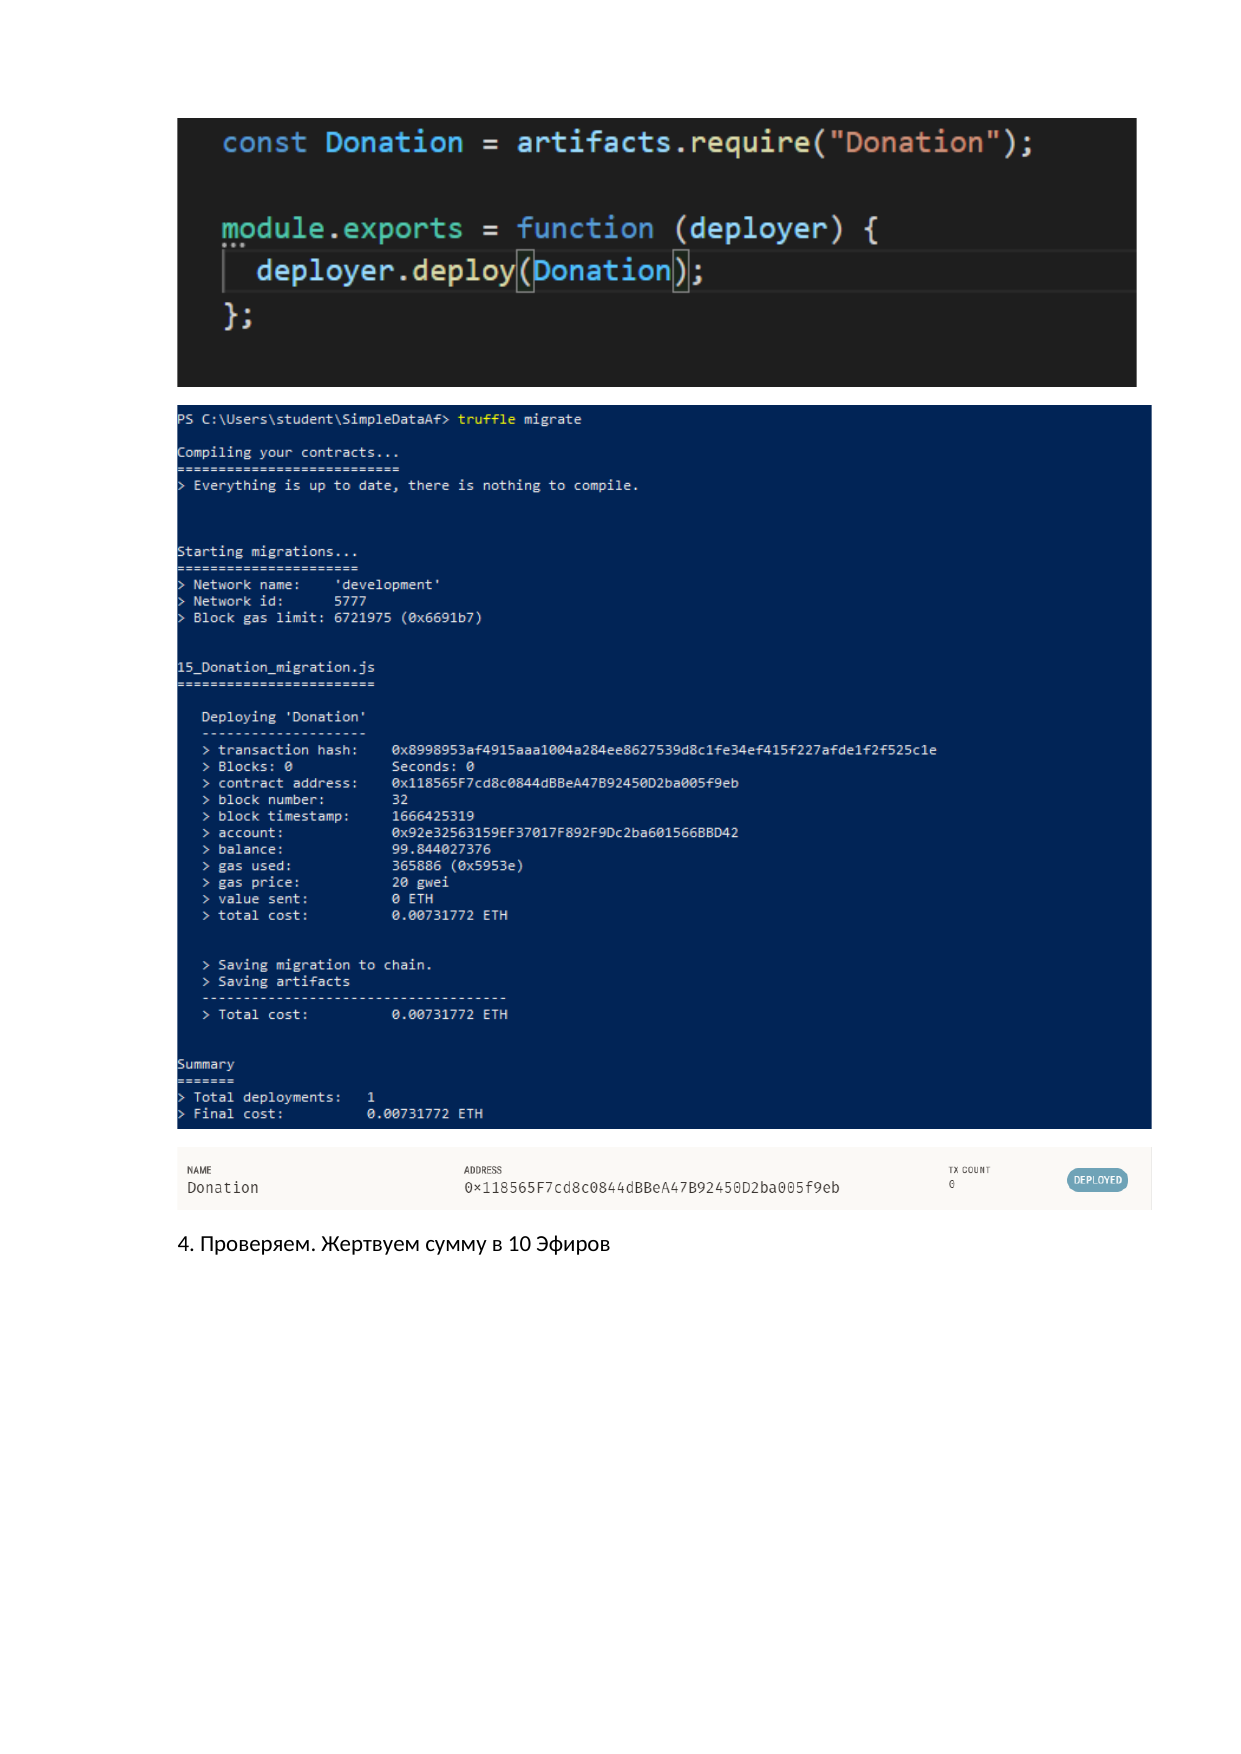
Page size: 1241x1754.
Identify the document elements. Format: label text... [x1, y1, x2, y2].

picture [177, 405, 1152, 1129]
text 4. Проверяем. Жертвуем сумму в 10 Эфиров [177, 1229, 1152, 1257]
picture [177, 118, 1137, 387]
picture [177, 1147, 1152, 1210]
